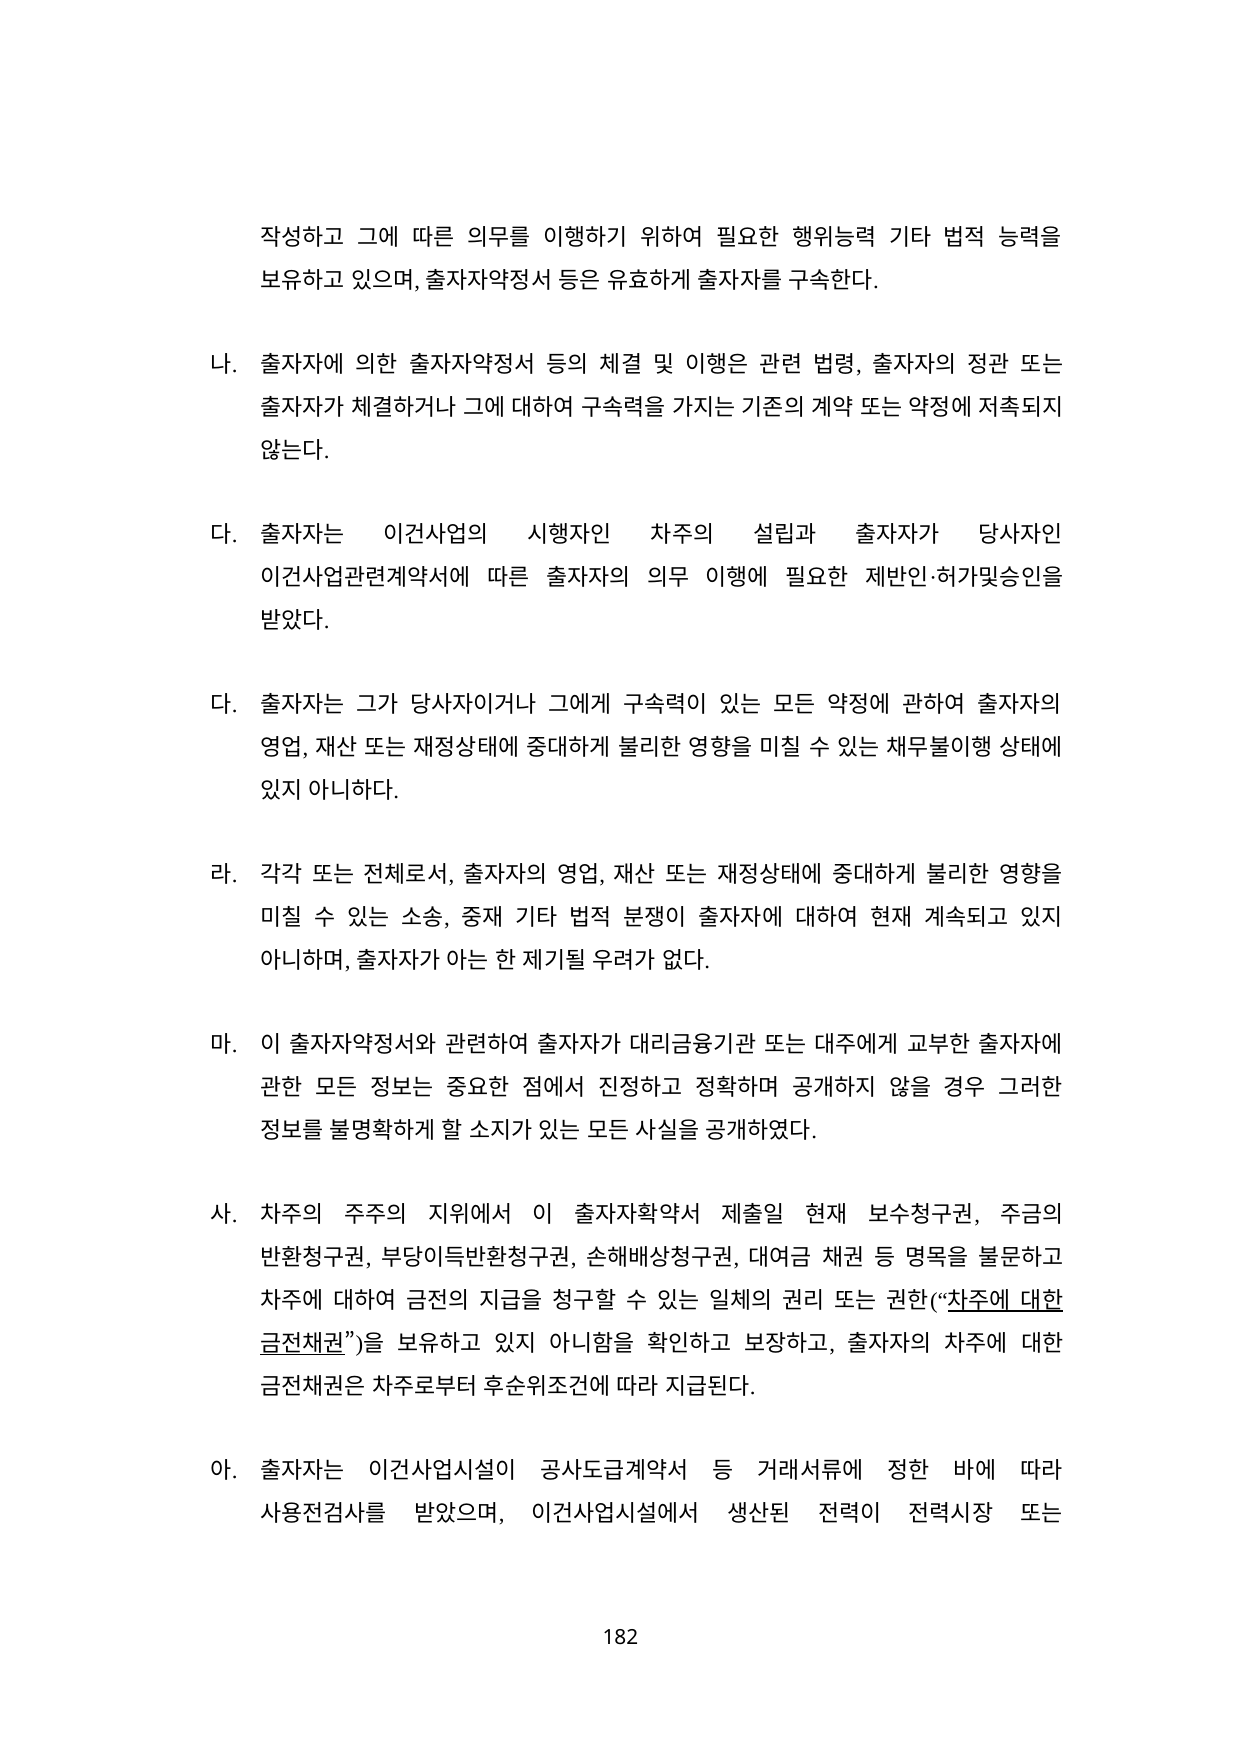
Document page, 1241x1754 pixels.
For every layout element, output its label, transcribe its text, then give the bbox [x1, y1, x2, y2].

text 사. 차주의 주주의 지위에서 이 출자자확약서 제출일 현재 보수청구권, 주금의 반환청구권, 부당이득반환청구권, 손해배상청구권, 대여금 채권 등 명목을 불문하고 차주에 대하여 금전의 지급을 청구할 수 있는 일체의 권리 또는 권한(“차주에 대한 금전채권”)을 보유하고 있지 아니함을 확인하고 보장하고, 출자자의 차주에 대한 금전채권은 차주로부터 후순위조건에 따라 지급된다. [211, 1194, 1063, 1404]
text 다. 출자자는 그가 당사자이거나 그에게 구속력이 있는 모든 약정에 관하여 출자자의 영업, 재산 또는 재정상태에 중대하게 불리한 영향을 미칠 수 있는 채무불이행 상태에 있지 아니하다. [211, 684, 1063, 807]
text 나. 출자자에 의한 출자자약정서 등의 체결 및 이행은 관련 법령, 출자자의 정관 또는 출자자가 체결하거나 그에 대하여 구속력을 가지는 기존의 계약 또는 약정에 저촉되지 않는다. [211, 344, 1063, 467]
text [211, 1450, 1063, 1531]
text 마. 이 출자자약정서와 관련하여 출자자가 대리금융기관 또는 대주에게 교부한 출자자에 관한 모든 정보는 중요한 점에서 진정하고 정확하며 공개하지 않을 경우 그러한 정보를 불명확하게 할 소지가 있는 모든 사실을 공개하였다. [211, 1024, 1063, 1147]
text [211, 217, 1063, 297]
text 다. 출자자는 이건사업의 시행자인 차주의 설립과 출자자가 당사자인 이건사업관련계약서에 따른 출자자의 의무 이행에 필요한 제반인·허가및승인을 받았다. [211, 514, 1063, 637]
text 라. 각각 또는 전체로서, 출자자의 영업, 재산 또는 재정상태에 중대하게 불리한 영향을 미칠 수 있는 소송, 중재 기타 법적 분쟁이 출자자에 대하여 현재 계속되고 있지 아니하며, 출자자가 아는 한 제기될 우려가 없다. [211, 854, 1063, 977]
